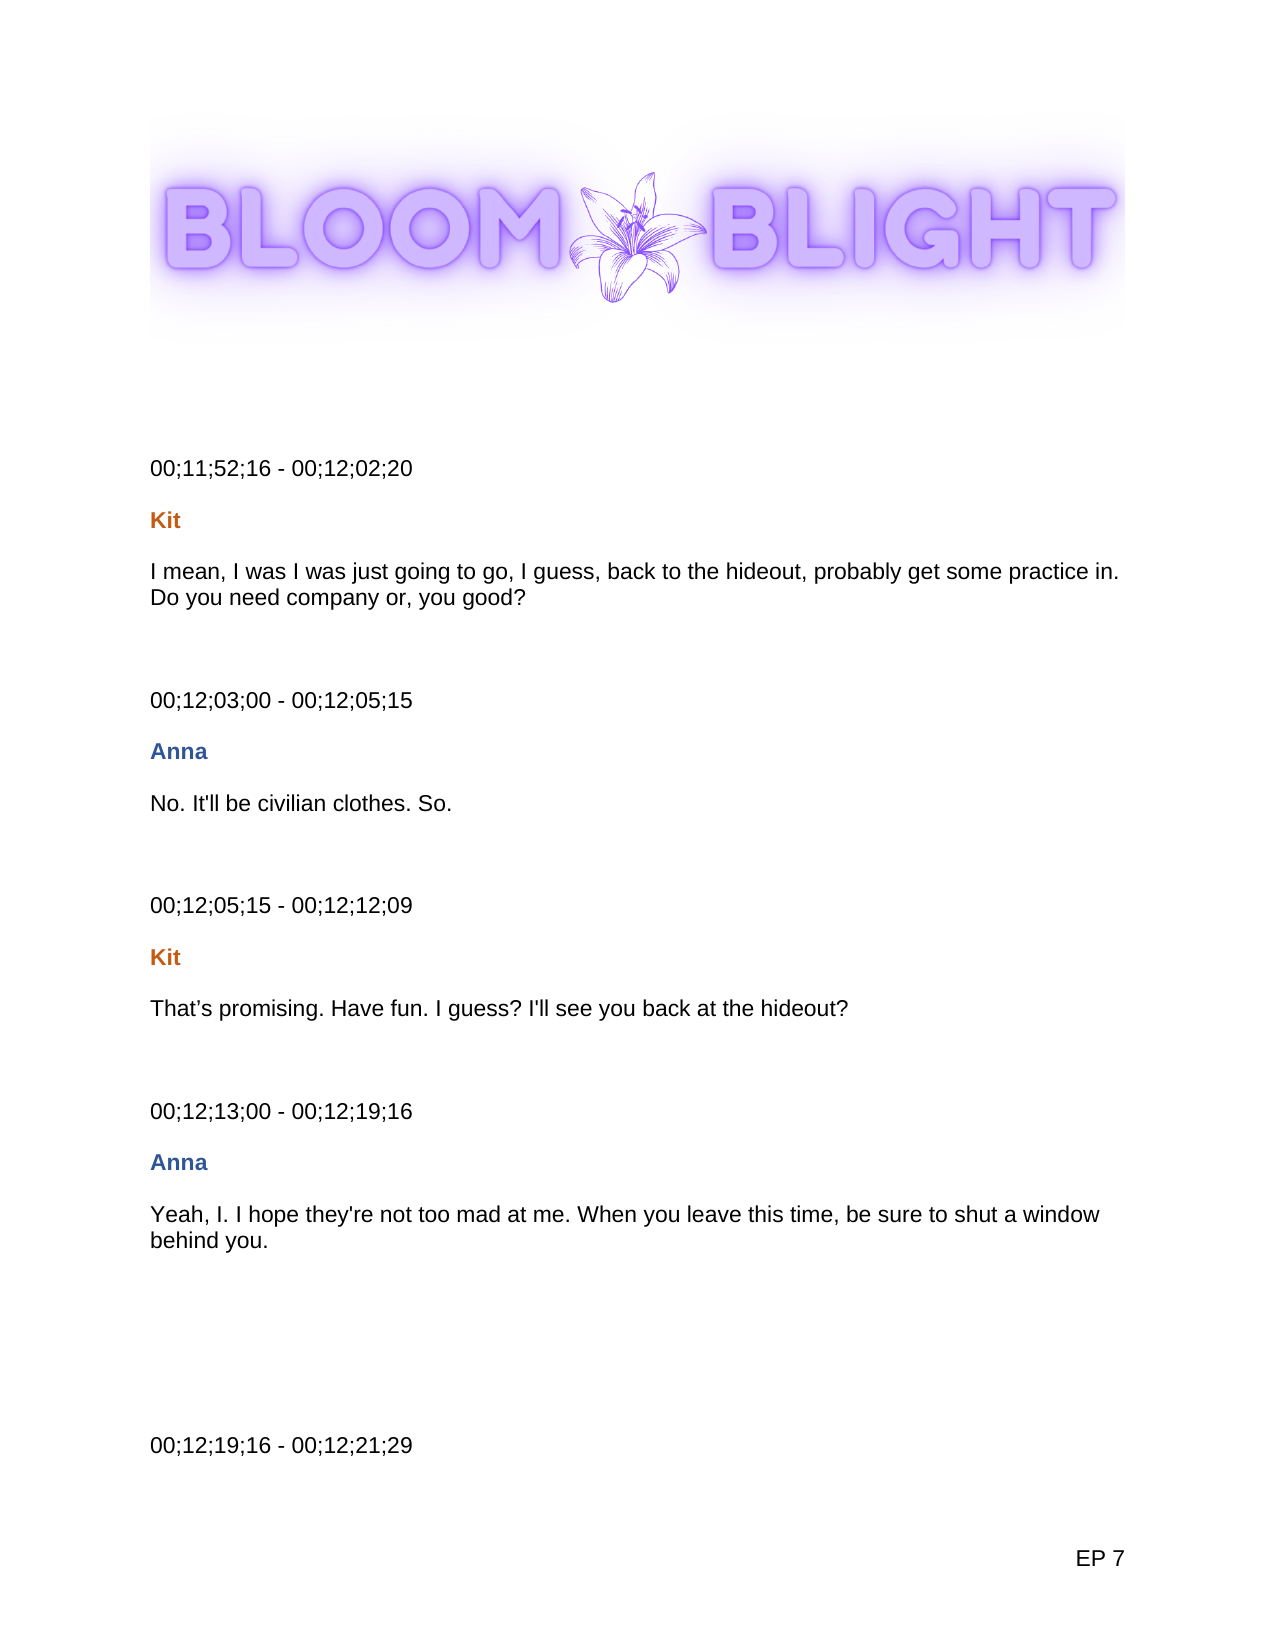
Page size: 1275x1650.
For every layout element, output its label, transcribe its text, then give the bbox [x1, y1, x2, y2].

text 00;12;05;15 - 00;12;12;09 [150, 892, 1125, 919]
text 00;12;03;00 - 00;12;05;15 [150, 687, 1125, 713]
text 00;12;19;16 - 00;12;21;29 [150, 1432, 1125, 1459]
picture [150, 75, 1125, 400]
text Yeah, I. I hope they're not too mad at me. When you leave this time, be sure to shut a window behind you. [150, 1201, 1125, 1253]
text 00;12;13;00 - 00;12;19;16 [150, 1098, 1125, 1124]
text Anna [150, 1149, 1125, 1176]
text Anna [150, 738, 1125, 765]
text Kit [150, 944, 1125, 970]
text No. It'll be civilian clothes. So. [150, 790, 1125, 816]
text That’s promising. Have fun. I guess? I'll see you back at the hideout? [150, 995, 1125, 1021]
text Kit [150, 507, 1125, 533]
text 00;11;52;16 - 00;12;02;20 [150, 455, 1125, 482]
text I mean, I was I was just going to go, I guess, back to the hideout, probably get some practice in. Do you need company or, you good? [150, 558, 1125, 611]
